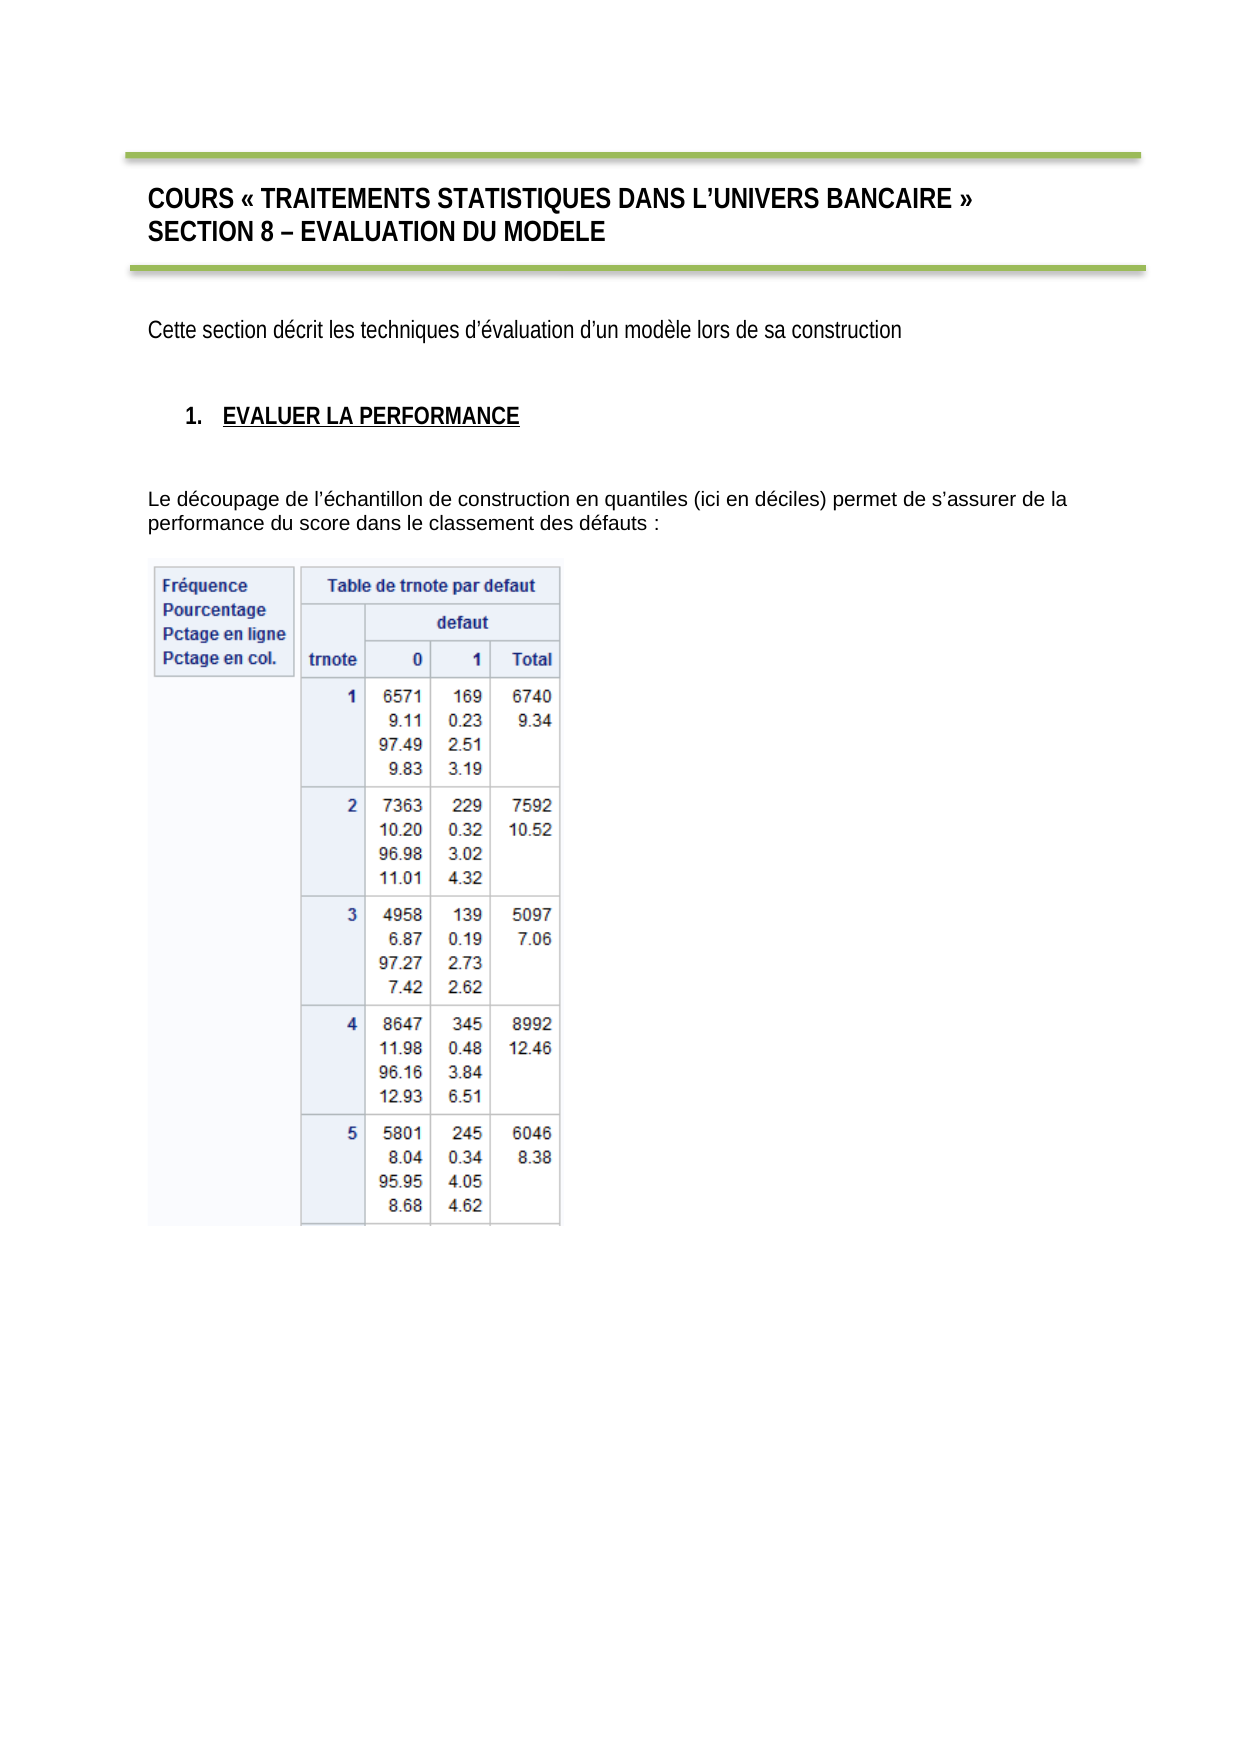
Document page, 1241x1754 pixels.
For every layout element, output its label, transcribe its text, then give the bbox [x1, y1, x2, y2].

title SECTION 8 – EVALUATION DU MODELE [148, 214, 1093, 248]
picture [147, 558, 564, 1226]
text Cette section décrit les techniques d’évaluation d’un modèle lors de sa construction [148, 315, 1093, 343]
title COURS « TRAITEMENTS STATISTIQUES DANS L’UNIVERS BANCAIRE » [148, 181, 1093, 214]
list EVALUER LA PERFORMANCE [185, 401, 1093, 429]
text Le découpage de l’échantillon de construction en quantiles (ici en déciles) permet de s’assurer de la performance du score dans le classement des défauts : [148, 486, 1093, 534]
